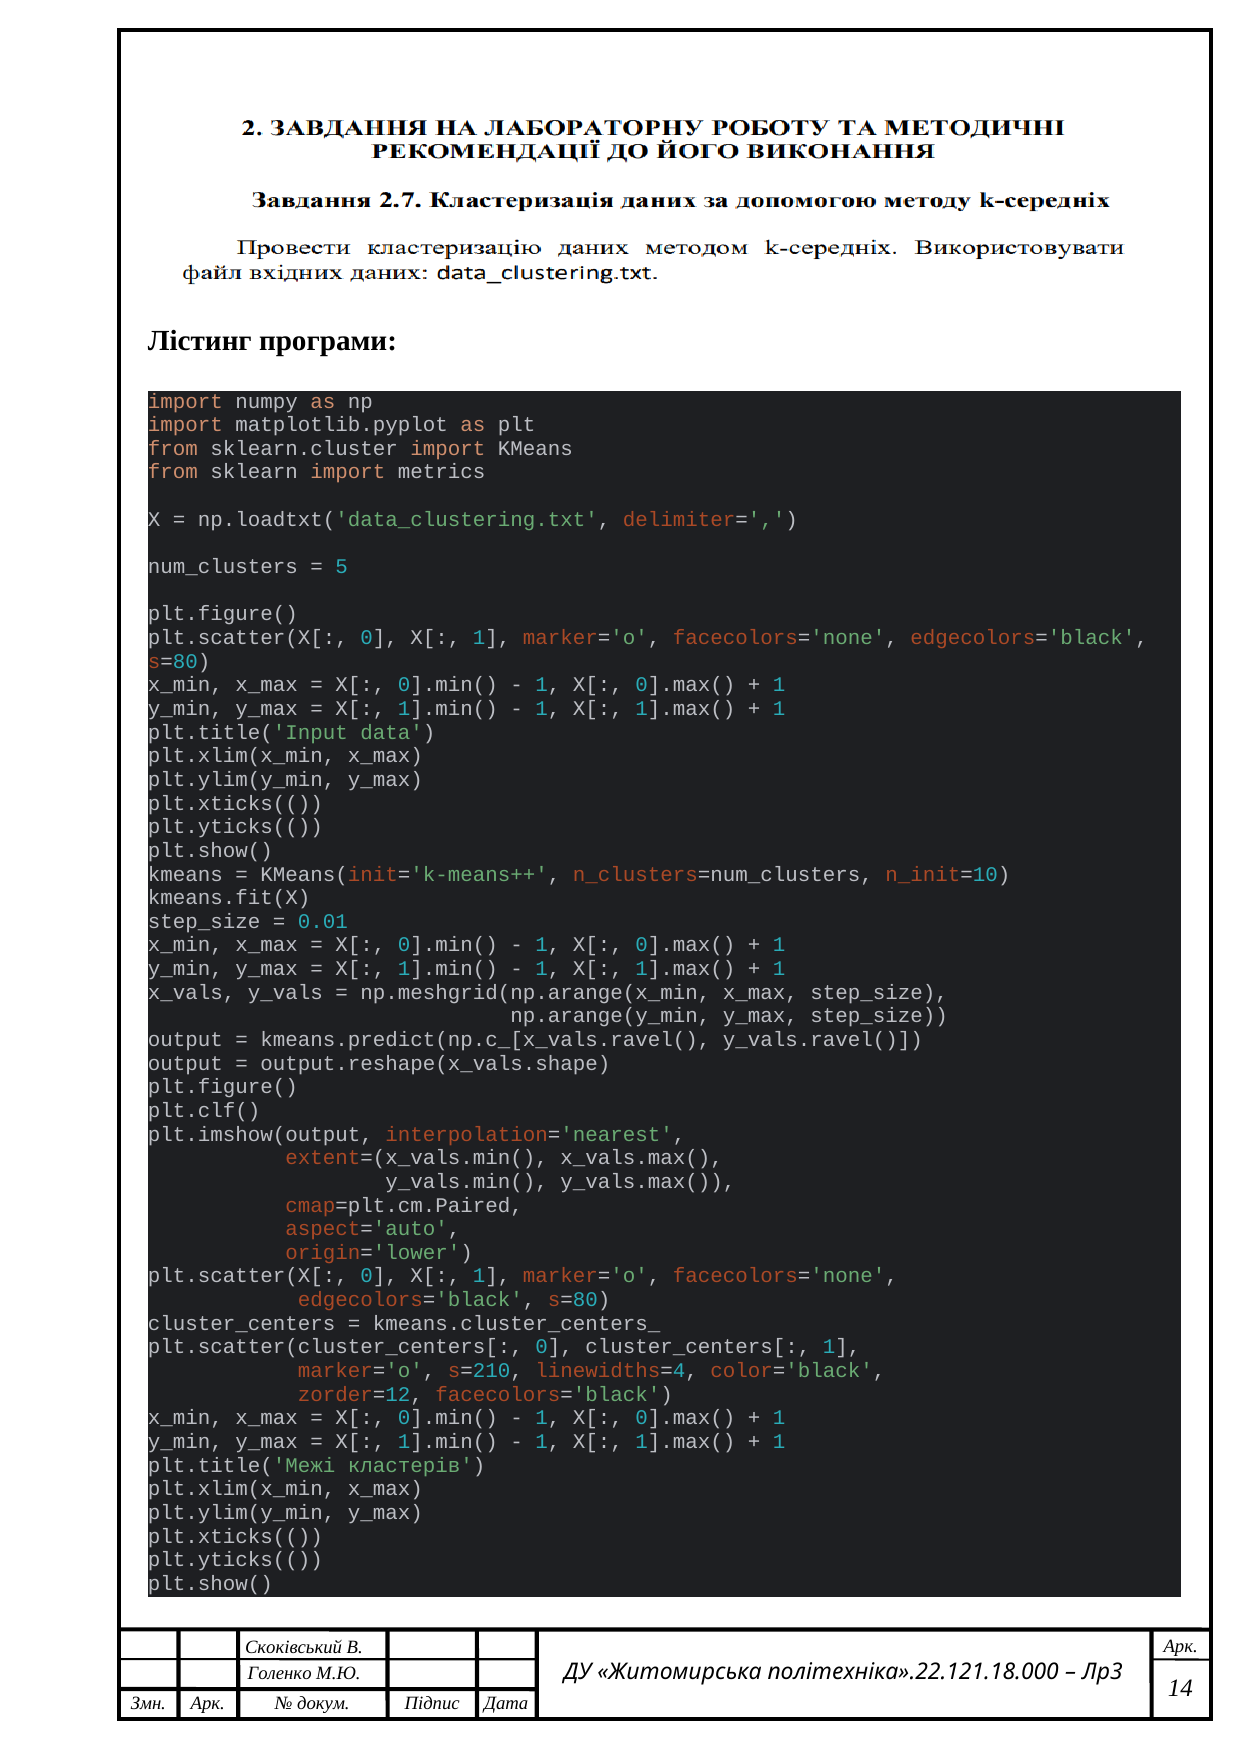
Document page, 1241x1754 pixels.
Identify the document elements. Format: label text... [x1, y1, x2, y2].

picture [147, 102, 1182, 295]
text Лістинг програми: [148, 323, 1181, 357]
text kmeans = KMeans(init='k-means++', n_clusters=num_clusters, n_init=10) kmeans.fit(X) step_size = 0.01 x_min, x_max = X[:, 0].min() - 1, X[:, 0].max() + 1 y_min, y_max = X[:, 1].min() - 1, X[:, 1].max() + 1 x_vals, y_vals = np.meshgrid(np.arange(x_min, x_max, step_size), np.arange(y_min, y_max, step_size)) output = kmeans.predict(np.c_[x_vals.ravel(), y_vals.ravel()]) output = output.reshape(x_vals.shape) plt.figure() plt.clf() plt.imshow(output, interpolation='nearest', extent=(x_vals.min(), x_vals.max(), y_vals.min(), y_vals.max()), cmap=plt.cm.Paired, aspect='auto', origin='lower') plt.scatter(X[:, 0], X[:, 1], marker='o', facecolors='none', edgecolors='black', s=80) cluster_centers = kmeans.cluster_centers_ plt.scatter(cluster_centers[:, 0], cluster_centers[:, 1], marker='o', s=210, linewidths=4, color='black', zorder=12, facecolors='black') x_min, x_max = X[:, 0].min() - 1, X[:, 0].max() + 1 y_min, y_max = X[:, 1].min() - 1, X[:, 1].max() + 1 plt.title('Межі кластерів') plt.xlim(x_min, x_max) plt.ylim(y_min, y_max) plt.xticks(()) plt.yticks(()) plt.show() [148, 863, 1181, 1597]
text import numpy as np import matplotlib.pyplot as plt from sklearn.cluster import KMeans from sklearn import metrics X = np.loadtxt('data_clustering.txt', delimiter=',') num_clusters = 5 plt.figure() plt.scatter(X[:, 0], X[:, 1], marker='o', facecolors='none', edgecolors='black', s=80) x_min, x_max = X[:, 0].min() - 1, X[:, 0].max() + 1 y_min, y_max = X[:, 1].min() - 1, X[:, 1].max() + 1 plt.title('Input data') plt.xlim(x_min, x_max) plt.ylim(y_min, y_max) plt.xticks(()) plt.yticks(()) plt.show() [148, 391, 1181, 863]
